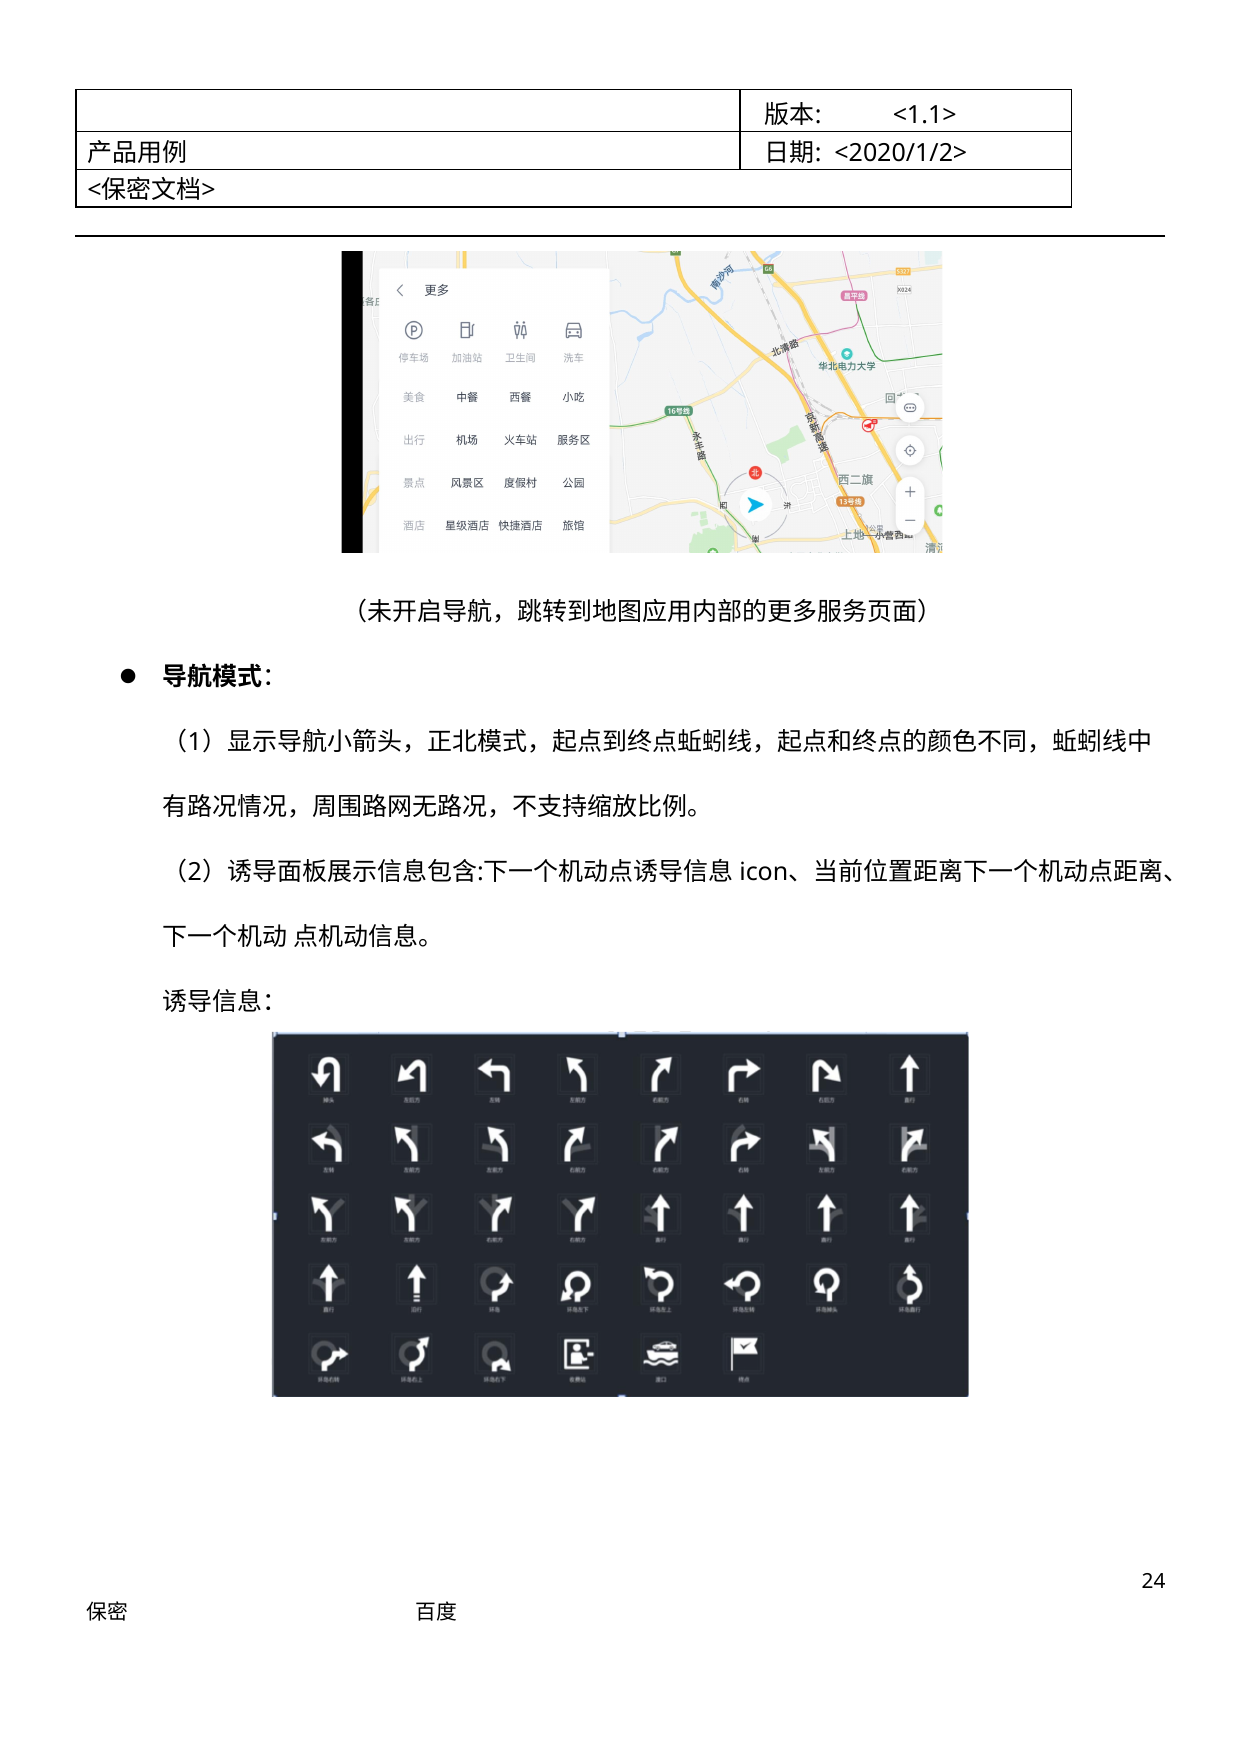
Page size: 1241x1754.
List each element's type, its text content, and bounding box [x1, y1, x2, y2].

picture [341, 251, 943, 553]
picture [271, 1031, 969, 1397]
text （未开启导航，跳转到地图应用内部的更多服务页面） [75, 577, 1165, 642]
list 诱导信息： [162, 967, 1165, 1032]
list （2）诱导面板展示信息包含:下一个机动点诱导信息 icon、当前位置距离下一个机动点距离、下一个机动 点机动信息。 [162, 837, 1165, 967]
list 导航模式： [119, 642, 1165, 707]
list （1）显示导航小箭头，正北模式，起点到终点蚯蚓线，起点和终点的颜色不同，蚯蚓线中有路况情况，周围路网无路况，不支持缩放比例。 [162, 707, 1165, 837]
